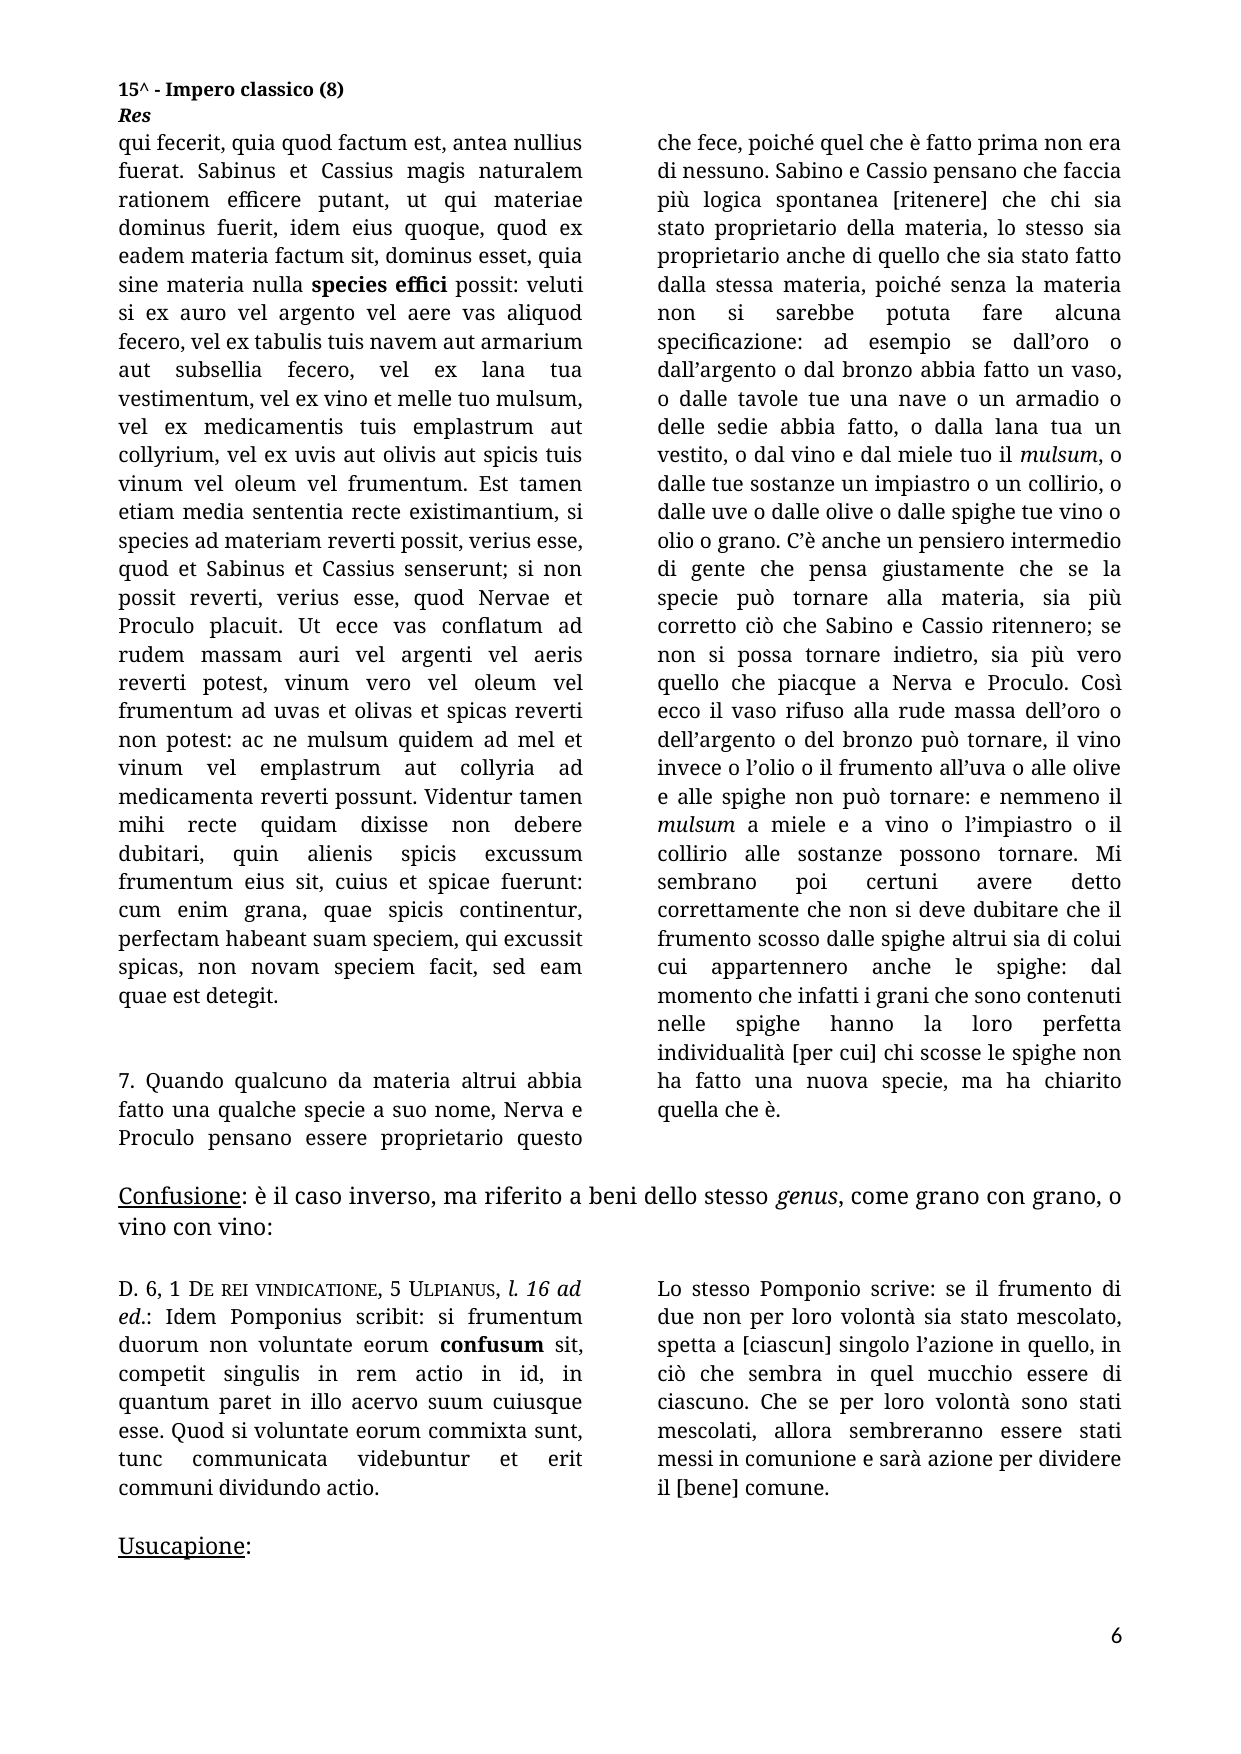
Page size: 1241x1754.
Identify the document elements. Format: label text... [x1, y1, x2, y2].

text Usucapione: [118, 1530, 1122, 1561]
text Confusione: è il caso inverso, ma riferito a beni dello stesso genus, come grano con grano, o vino con vino: [118, 1180, 1122, 1242]
text 7. Quando qualcuno da materia altrui abbia fatto una qualche specie a suo nome, Nerva e Proculo pensano essere proprietario questo che fece, poiché quel che è fatto prima non era di nessuno. Sabino e Cassio pensano che faccia più logica spontanea [ritenere] che chi sia stato proprietario della materia, lo stesso sia proprietario anche di quello che sia stato fatto dalla stessa materia, poiché senza la materia non si sarebbe potuta fare alcuna specificazione: ad esempio se dall’oro o dall’argento o dal bronzo abbia fatto un vaso, o dalle tavole tue una nave o un armadio o delle sedie abbia fatto, o dalla lana tua un vestito, o dal vino e dal miele tuo il mulsum, o dalle tue sostanze un impiastro o un collirio, o dalle uve o dalle olive o dalle spighe tue vino o olio o grano. C’è anche un pensiero intermedio di gente che pensa giustamente che se la specie può tornare alla materia, sia più corretto ciò che Sabino e Cassio ritennero; se non si possa tornare indietro, sia più vero quello che piacque a Nerva e Proculo. Così ecco il vaso rifuso alla rude massa dell’oro o dell’argento o del bronzo può tornare, il vino invece o l’olio o il frumento all’uva o alle olive e alle spighe non può tornare: e nemmeno il mulsum a miele e a vino o l’impiastro o il collirio alle sostanze possono tornare. Mi sembrano poi certuni avere detto correttamente che non si deve dubitare che il frumento scosso dalle spighe altrui sia di colui cui appartennero anche le spighe: dal momento che infatti i grani che sono contenuti nelle spighe hanno la loro perfetta individualità [per cui] chi scosse le spighe non ha fatto una nuova specie, ma ha chiarito quella che è. [657, 128, 1122, 1123]
text Lo stesso Pomponio scrive: se il frumento di due non per loro volontà sia stato mescolato, spetta a [ciascun] singolo l’azione in quello, in ciò che sembra in quel mucchio essere di ciascuno. Che se per loro volontà sono stati mescolati, allora sembreranno essere stati messi in comunione e sarà azione per dividere il [bene] comune. [657, 1274, 1122, 1501]
text D. 6, 1 De rei vindicatione, 5 Ulpianus, l. 16 ad ed.: Idem Pomponius scribit: si frumentum duorum non voluntate eorum confusum sit, competit singulis in rem actio in id, in quantum paret in illo acervo suum cuiusque esse. Quod si voluntate eorum commixta sunt, tunc communicata videbuntur et erit communi dividundo actio. [118, 1274, 583, 1501]
